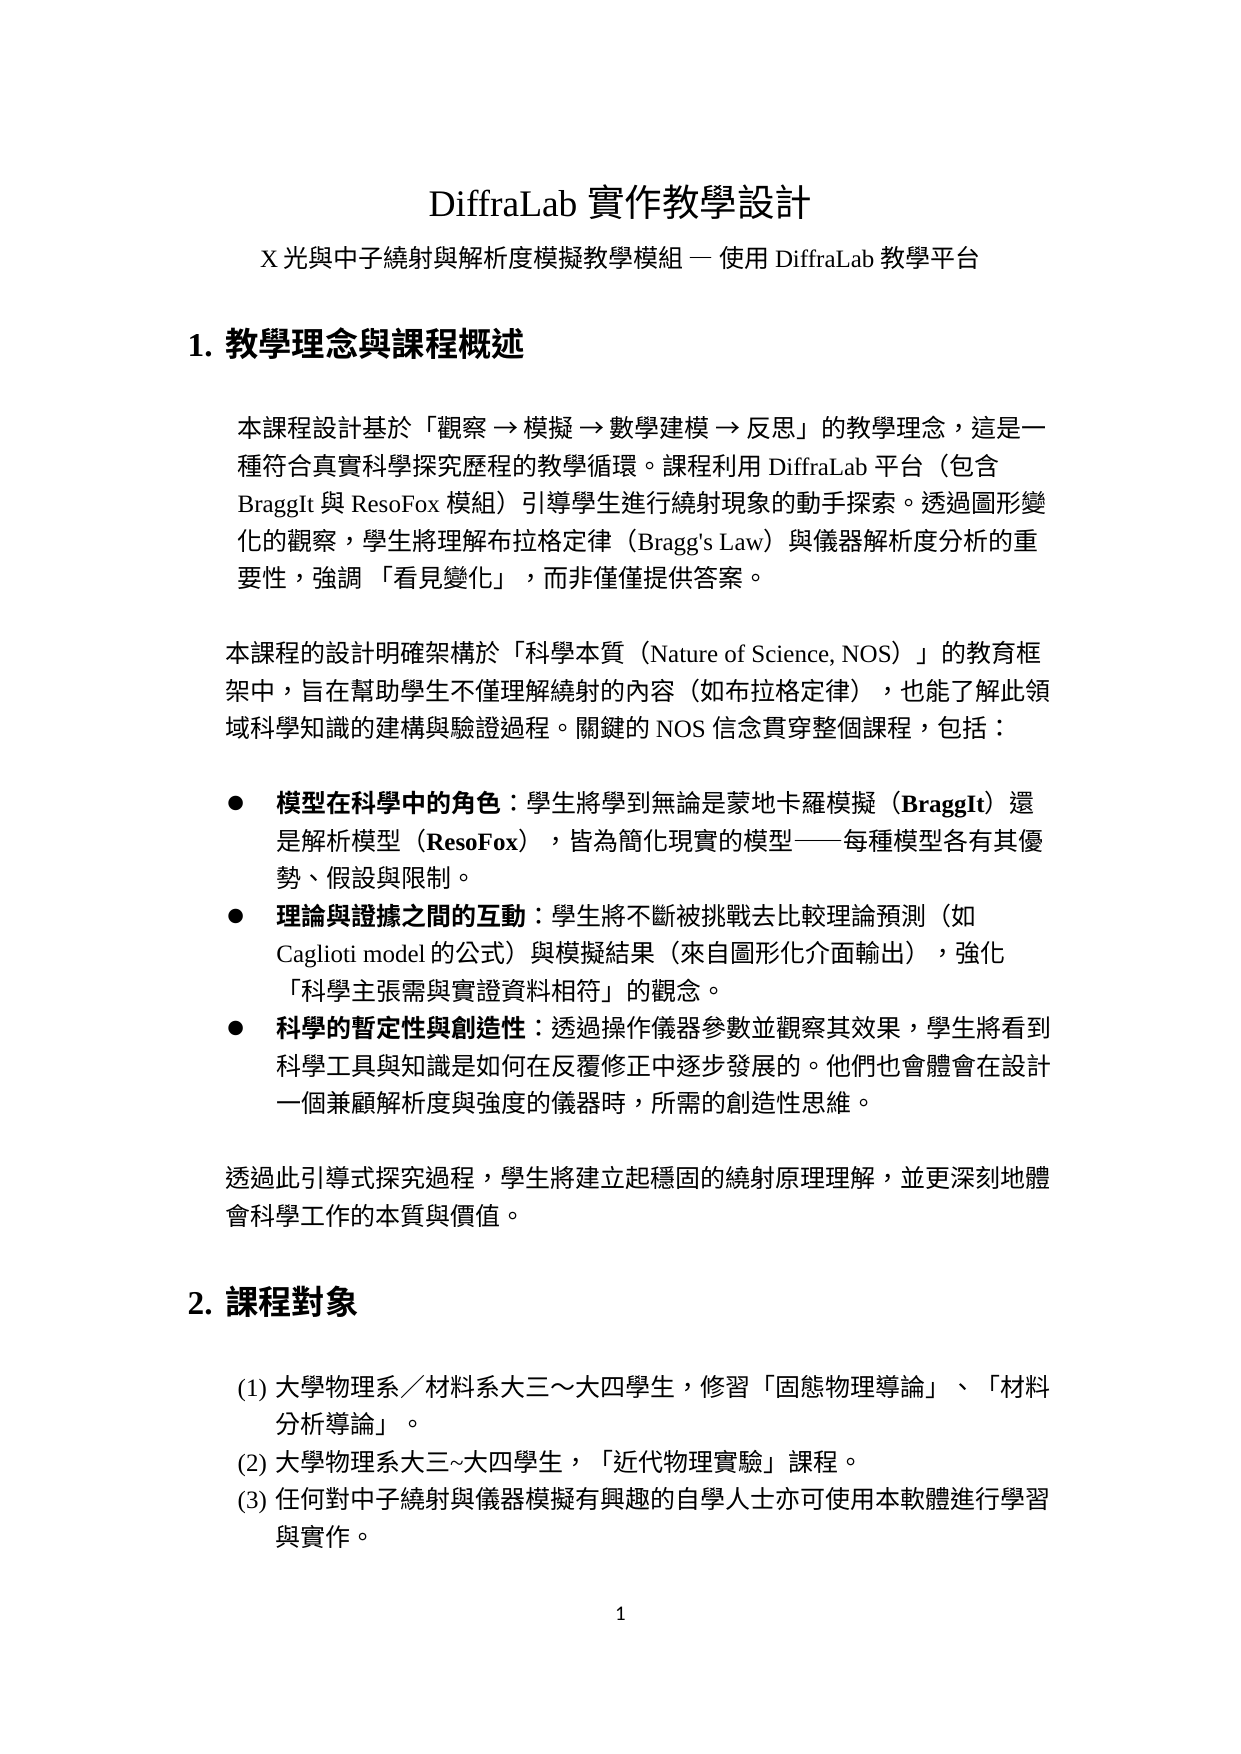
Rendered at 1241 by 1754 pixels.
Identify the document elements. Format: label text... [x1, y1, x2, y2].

list 任何對中子繞射與儀器模擬有興趣的自學人士亦可使用本軟體進行學習與實作。 [237, 1479, 1053, 1554]
text DiffraLab 實作教學設計 [187, 162, 1053, 237]
list 透過此引導式探究過程，學生將建立起穩固的繞射原理理解，並更深刻地體會科學工作的本質與價值。 [225, 1158, 1053, 1233]
list 大學物理系／材料系大三～大四學生，修習「固態物理導論」、「材料分析導論」。 [237, 1367, 1053, 1442]
list 本課程設計基於「觀察 → 模擬 → 數學建模 → 反思」的教學理念，這是一種符合真實科學探究歷程的教學循環。課程利用 DiffraLab 平台（包含 BraggIt 與 ResoFox 模組）引導學生進行繞射現象的動手探索。透過圖形變化的觀察，學生將理解布拉格定律（Bragg's Law）與儀器解析度分析的重要性，強調 「看見變化」，而非僅僅提供答案。 [237, 408, 1053, 596]
list 本課程的設計明確架構於「科學本質（Nature of Science, NOS）」的教育框架中，旨在幫助學生不僅理解繞射的內容（如布拉格定律），也能了解此領域科學知識的建構與驗證過程。關鍵的 NOS 信念貫穿整個課程，包括： [225, 633, 1053, 746]
list 模型在科學中的角色：學生將學到無論是蒙地卡羅模擬（BraggIt）還是解析模型（ResoFox），皆為簡化現實的模型——每種模型各有其優勢、假設與限制。 [226, 783, 1053, 896]
list 科學的暫定性與創造性：透過操作儀器參數並觀察其效果，學生將看到科學工具與知識是如何在反覆修正中逐步發展的。他們也會體會在設計一個兼顧解析度與強度的儀器時，所需的創造性思維。 [226, 1008, 1053, 1121]
text X光與中子繞射與解析度模擬教學模組 — 使用 DiffraLab 教學平台 [187, 237, 1053, 275]
subtitle 課程對象 [187, 1262, 1053, 1337]
subtitle 教學理念與課程概述 [187, 304, 1053, 379]
list 大學物理系大三~大四學生，「近代物理實驗」課程。 [237, 1442, 1053, 1479]
list 理論與證據之間的互動：學生將不斷被挑戰去比較理論預測（如Caglioti model的公式）與模擬結果（來自圖形化介面輸出），強化「科學主張需與實證資料相符」的觀念。 [226, 896, 1053, 1008]
